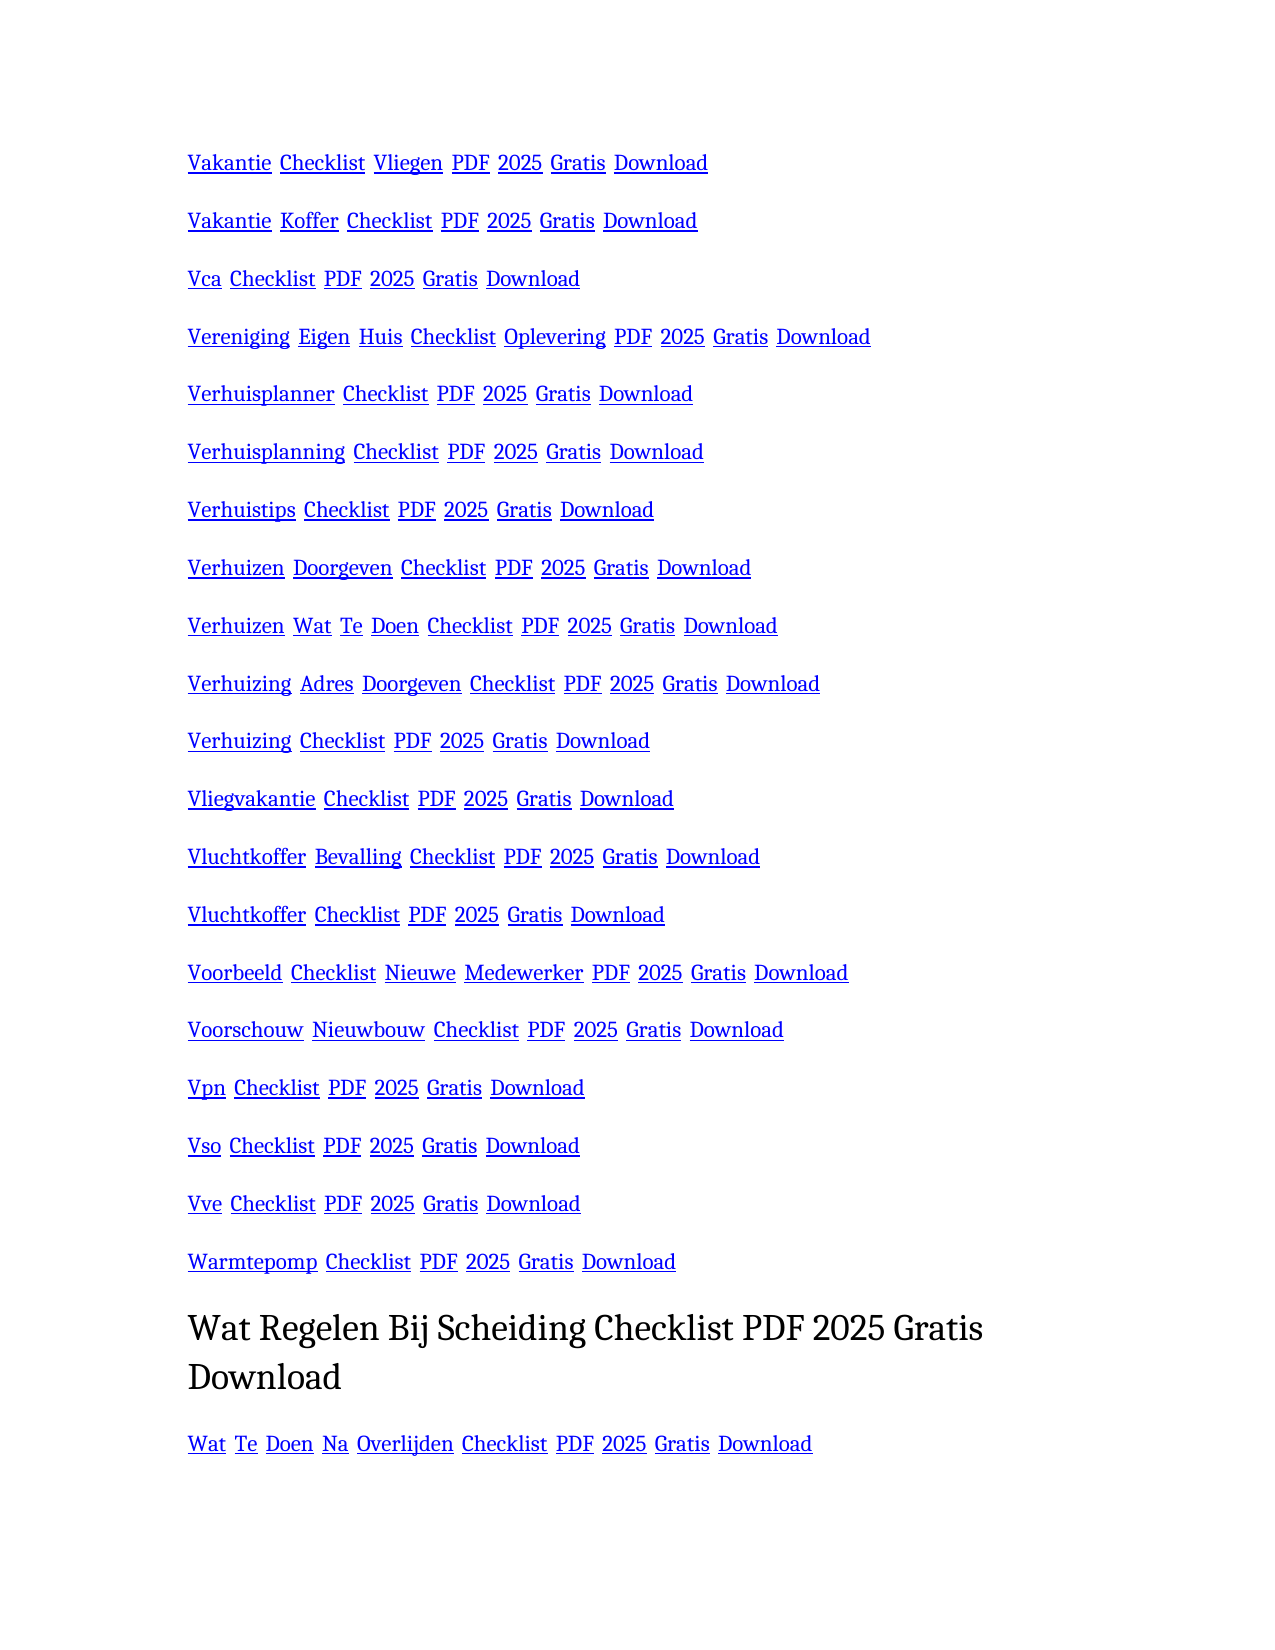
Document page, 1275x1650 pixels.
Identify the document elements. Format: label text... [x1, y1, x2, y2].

text Verhuisplanning Checklist PDF 2025 Gratis Download [187, 439, 1087, 465]
text Warmtepomp Checklist PDF 2025 Gratis Download [187, 1248, 1087, 1275]
text Vluchtkoffer Checklist PDF 2025 Gratis Download [187, 902, 1087, 928]
text Vve Checklist PDF 2025 Gratis Download [187, 1191, 1087, 1217]
text Vliegvakantie Checklist PDF 2025 Gratis Download [187, 786, 1087, 812]
text Verhuizen Wat Te Doen Checklist PDF 2025 Gratis Download [187, 612, 1087, 639]
text Vpn Checklist PDF 2025 Gratis Download [187, 1075, 1087, 1101]
text Voorbeeld Checklist Nieuwe Medewerker PDF 2025 Gratis Download [187, 959, 1087, 986]
text Vakantie Checklist Vliegen PDF 2025 Gratis Download [187, 150, 1087, 176]
text Voorschouw Nieuwbouw Checklist PDF 2025 Gratis Download [187, 1017, 1087, 1043]
text Vakantie Koffer Checklist PDF 2025 Gratis Download [187, 208, 1087, 234]
text Vca Checklist PDF 2025 Gratis Download [187, 266, 1087, 292]
text Verhuizen Doorgeven Checklist PDF 2025 Gratis Download [187, 555, 1087, 581]
text Verhuizing Checklist PDF 2025 Gratis Download [187, 728, 1087, 754]
text Wat Regelen Bij Scheiding Checklist PDF 2025 Gratis Download [187, 1306, 1087, 1399]
text Verhuistips Checklist PDF 2025 Gratis Download [187, 497, 1087, 523]
text Verhuizing Adres Doorgeven Checklist PDF 2025 Gratis Download [187, 670, 1087, 697]
text Verhuisplanner Checklist PDF 2025 Gratis Download [187, 381, 1087, 408]
text Wat Te Doen Na Overlijden Checklist PDF 2025 Gratis Download [187, 1430, 1087, 1457]
text Vluchtkoffer Bevalling Checklist PDF 2025 Gratis Download [187, 844, 1087, 870]
text Vereniging Eigen Huis Checklist Oplevering PDF 2025 Gratis Download [187, 323, 1087, 350]
text Vso Checklist PDF 2025 Gratis Download [187, 1133, 1087, 1159]
